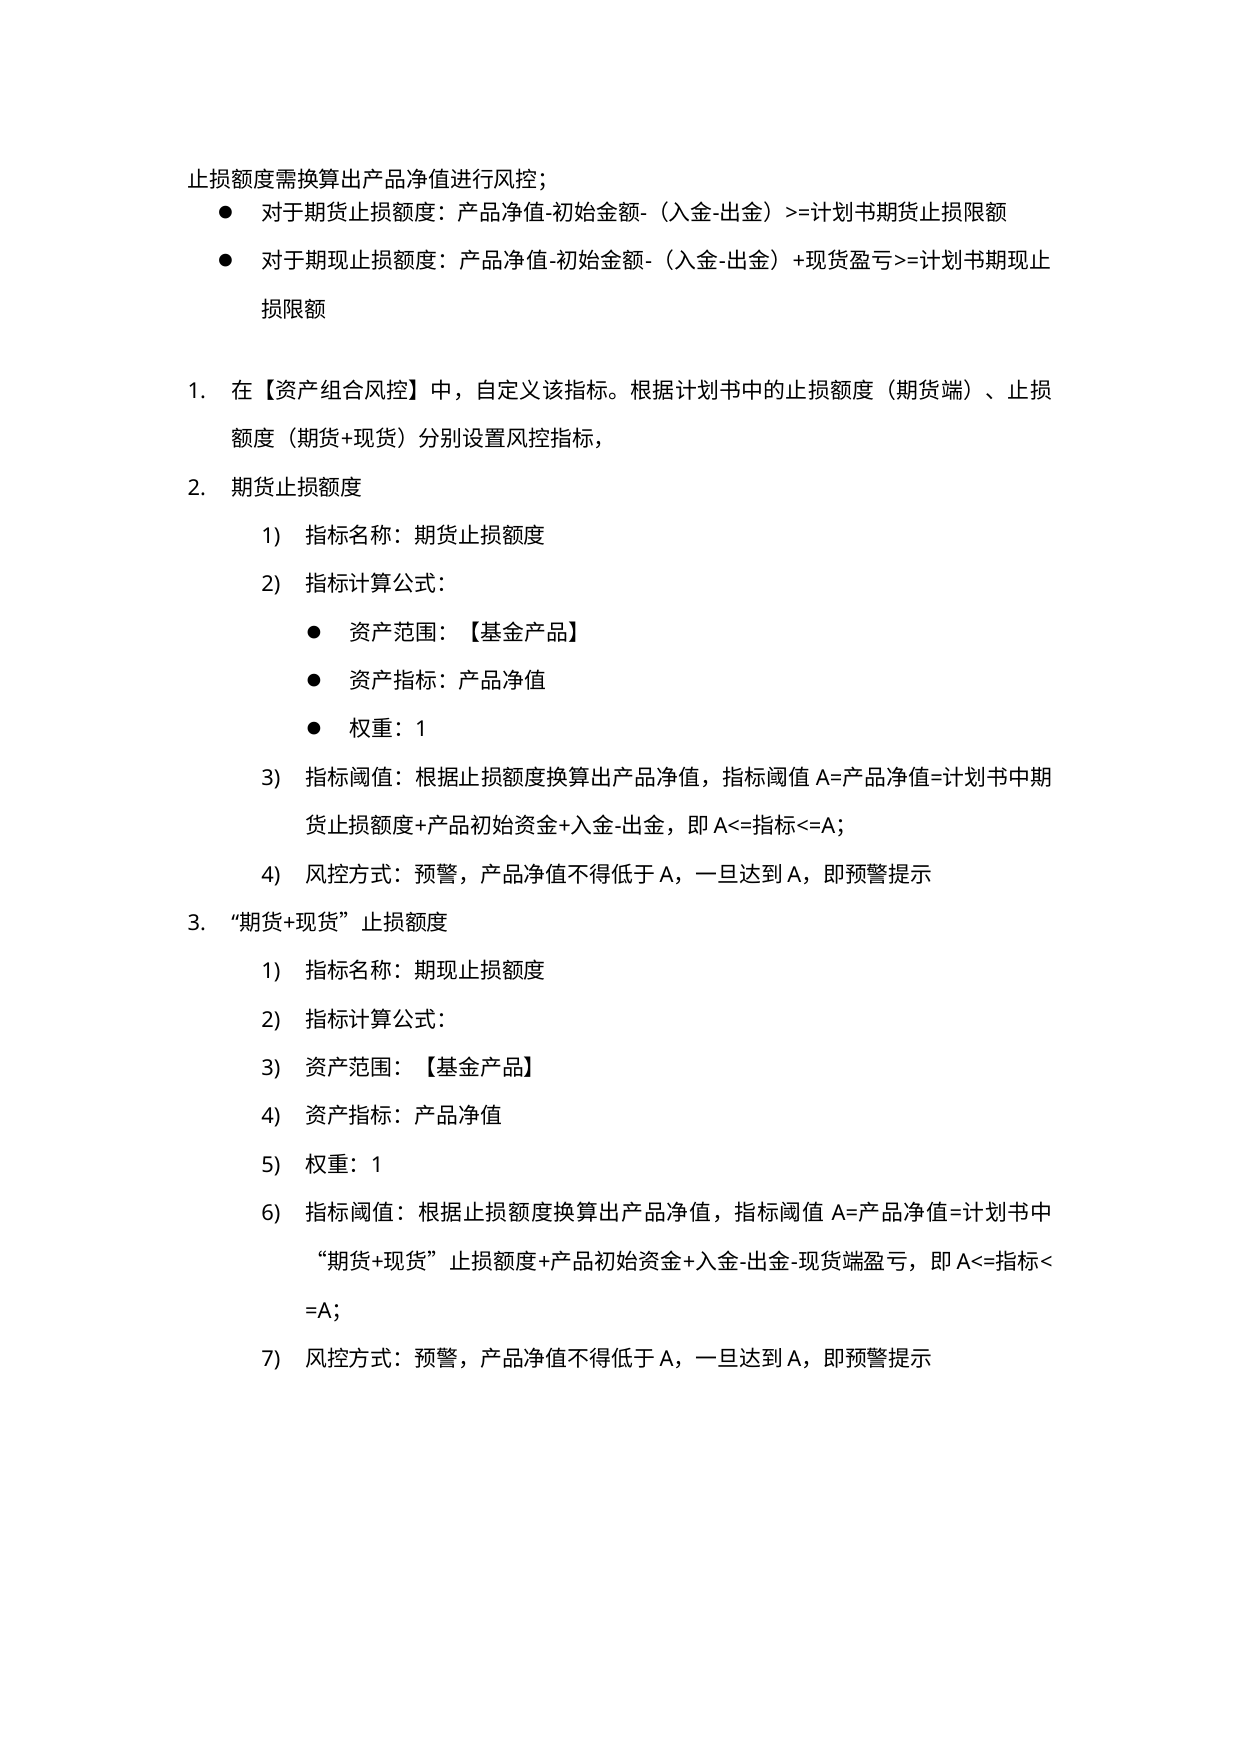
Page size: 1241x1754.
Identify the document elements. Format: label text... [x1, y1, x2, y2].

list 资产指标：产品净值 [261, 1098, 1053, 1131]
list “期货+现货”止损额度 [187, 905, 1053, 937]
list 指标计算公式： [261, 1002, 1053, 1034]
list 对于期现止损额度：产品净值-初始金额-（入金-出金）+现货盈亏>=计划书期现止损限额 [217, 243, 1053, 324]
list 权重：1 [306, 711, 1053, 744]
list 权重：1 [261, 1147, 1053, 1179]
list 资产范围：【基金产品】 [261, 1050, 1053, 1082]
text 止损额度需换算出产品净值进行风控； [187, 162, 1053, 194]
list 指标名称：期货止损额度 [261, 518, 1053, 550]
list 资产范围：【基金产品】 [306, 614, 1053, 647]
list 指标阈值：根据止损额度换算出产品净值，指标阈值A=产品净值=计划书中“期货+现货”止损额度+产品初始资金+入金-出金-现货端盈亏，即A<=指标<=A； [261, 1195, 1053, 1325]
list 风控方式：预警，产品净值不得低于A，一旦达到A，即预警提示 [261, 1341, 1053, 1373]
list 指标计算公式： [261, 566, 1053, 599]
list 在【资产组合风控】中，自定义该指标。根据计划书中的止损额度（期货端）、止损额度（期货+现货）分别设置风控指标， [187, 372, 1053, 454]
list 期货止损额度 [187, 469, 1053, 502]
list 指标名称：期现止损额度 [261, 953, 1053, 986]
list 资产指标：产品净值 [306, 663, 1053, 695]
list 风控方式：预警，产品净值不得低于A，一旦达到A，即预警提示 [261, 857, 1053, 889]
list 指标阈值：根据止损额度换算出产品净值，指标阈值A=产品净值=计划书中期货止损额度+产品初始资金+入金-出金，即A<=指标<=A； [261, 759, 1053, 841]
list 对于期货止损额度：产品净值-初始金额-（入金-出金）>=计划书期货止损限额 [217, 194, 1053, 227]
